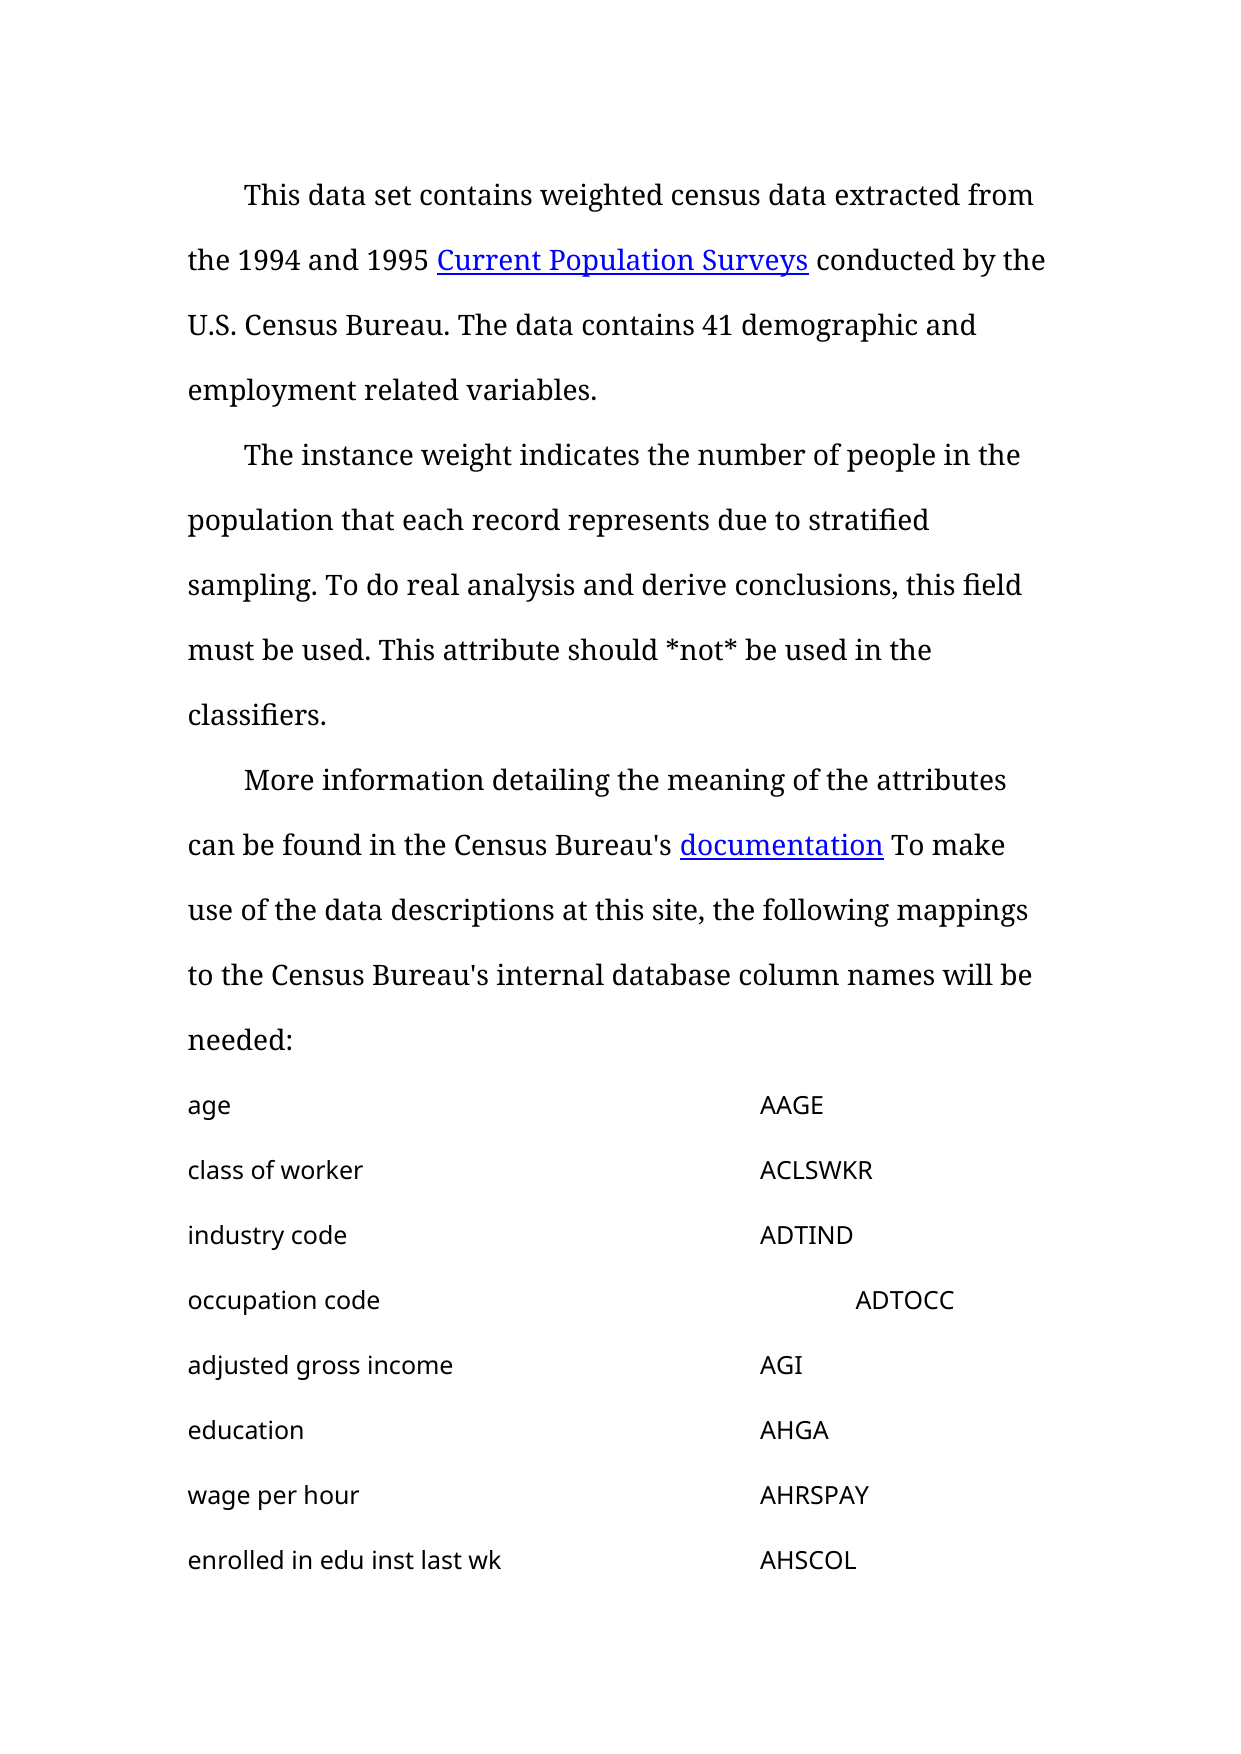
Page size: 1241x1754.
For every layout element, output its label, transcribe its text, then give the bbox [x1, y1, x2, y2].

text education AHGA [187, 1397, 1053, 1462]
text wage per hour AHRSPAY [187, 1462, 1053, 1527]
text class of worker ACLSWKR [187, 1137, 1053, 1202]
text industry code ADTIND [187, 1202, 1053, 1267]
text age AAGE [187, 1072, 1053, 1137]
text The instance weight indicates the number of people in the population that each record represents due to stratified sampling. To do real analysis and derive conclusions, this field must be used. This attribute should *not* be used in the classifiers. [187, 422, 1053, 747]
text More information detailing the meaning of the attributes can be found in the Census Bureau's documentation To make use of the data descriptions at this site, the following mappings to the Census Bureau's internal database column names will be needed: [187, 747, 1053, 1072]
text occupation code ADTOCC [187, 1267, 1053, 1332]
text enrolled in edu inst last wk AHSCOL [187, 1527, 1053, 1592]
text adjusted gross income AGI [187, 1332, 1053, 1397]
text This data set contains weighted census data extracted from the 1994 and 1995 Current Population Surveys conducted by the U.S. Census Bureau. The data contains 41 demographic and employment related variables. [187, 162, 1053, 422]
